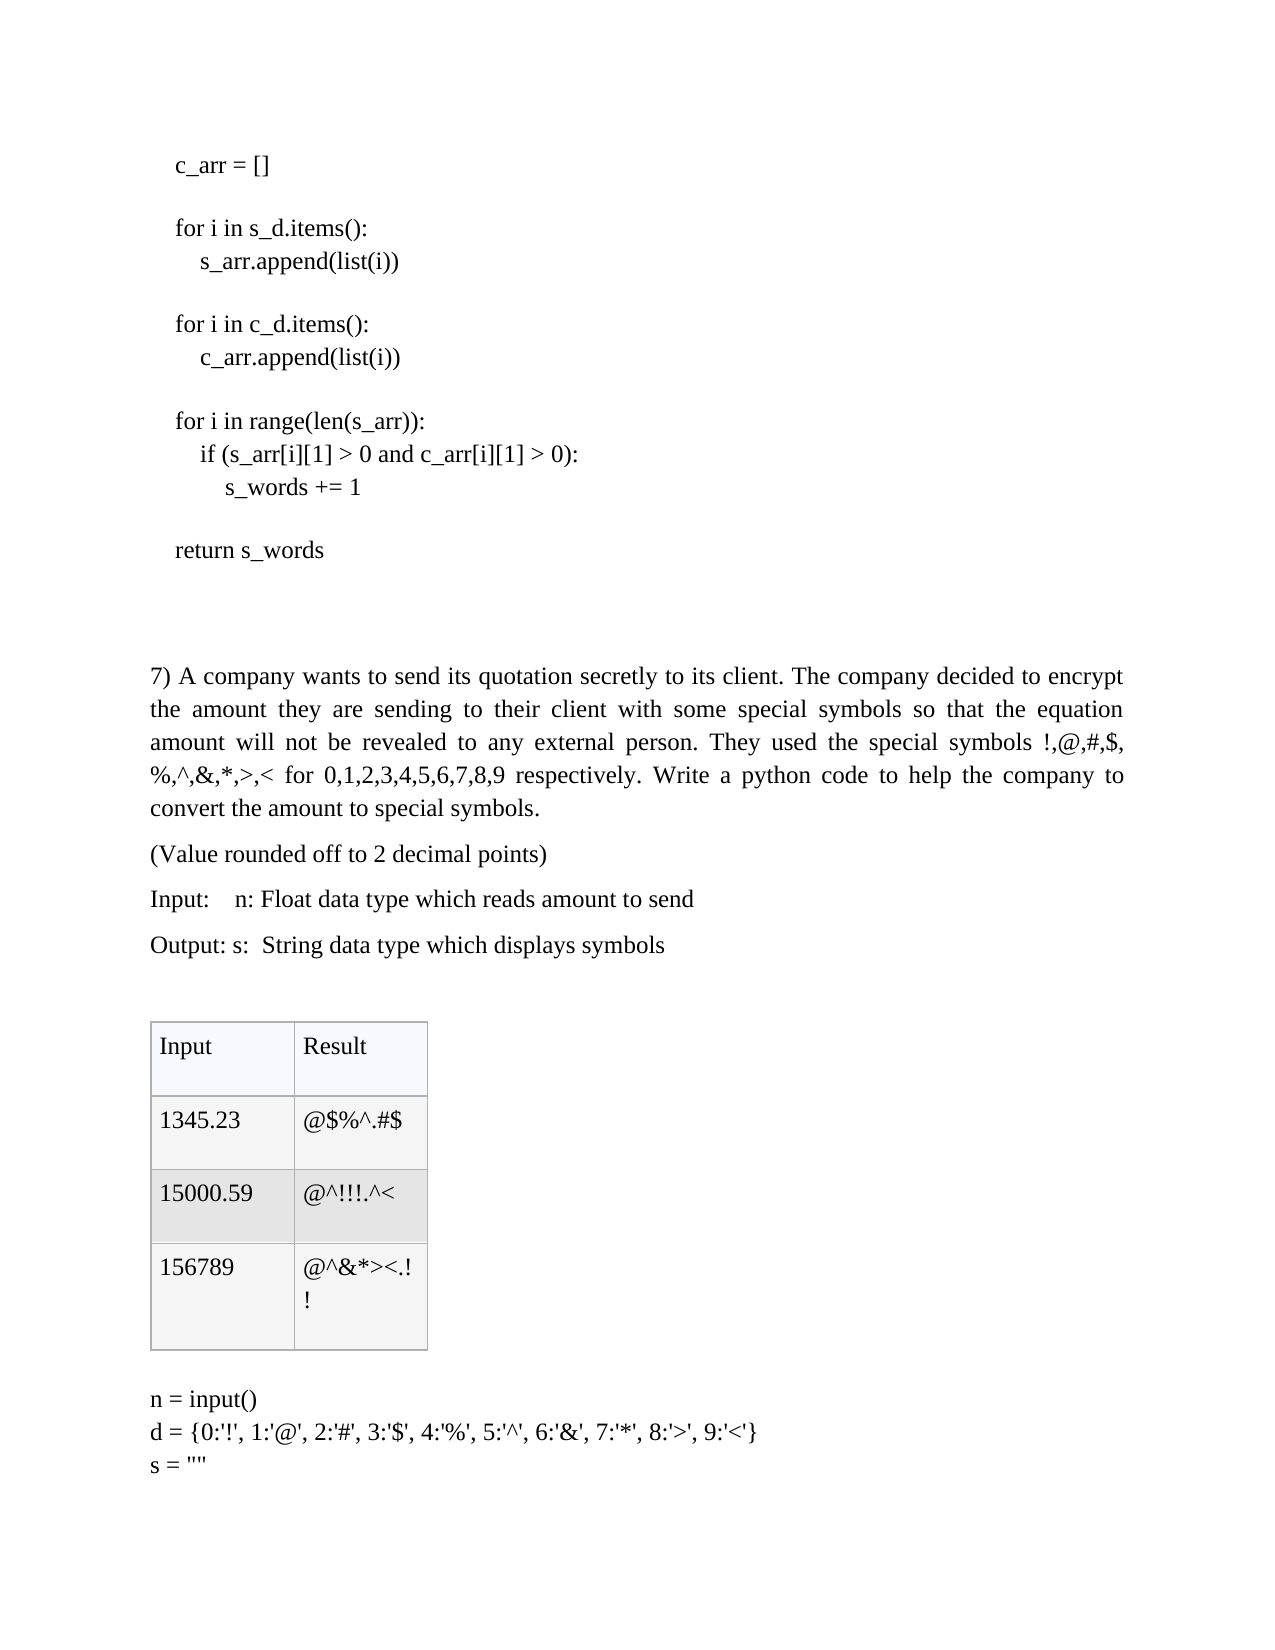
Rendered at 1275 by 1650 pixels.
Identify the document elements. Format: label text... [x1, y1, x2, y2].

text if (s_arr[i][1] > 0 and c_arr[i][1] > 0): [150, 439, 1125, 467]
table_cell @^&*><.!! [295, 1244, 427, 1349]
table_header Input [152, 1023, 294, 1095]
table_cell 1345.23 [152, 1097, 294, 1169]
text return s_words [150, 535, 1125, 564]
text Output: s: String data type which displays symbols [150, 930, 1125, 959]
table_cell 15000.59 [152, 1170, 294, 1242]
text d = {0:'!', 1:'@', 2:'#', 3:'$', 4:'%', 5:'^', 6:'&', 7:'*', 8:'>', 9:'<'} [150, 1417, 1125, 1446]
text s_words += 1 [150, 472, 1125, 501]
table_cell @$%^.#$ [295, 1097, 427, 1169]
table_header Result [295, 1023, 427, 1095]
text for i in range(len(s_arr)): [150, 406, 1125, 434]
text (Value rounded off to 2 decimal points) [150, 839, 1125, 868]
table_cell 156789 [152, 1244, 294, 1349]
text c_arr = [] [150, 150, 1125, 179]
text s = "" [150, 1450, 1125, 1478]
table_cell @^!!!.^< [295, 1170, 427, 1242]
text n = input() [150, 1384, 1125, 1412]
text for i in s_d.items(): [150, 213, 1125, 242]
text 7) A company wants to send its quotation secretly to its client. The company decided to encrypt the amount they are sending to their client with some special symbols so that the equation amount will not be revealed to any external person. They used the special symbols !,@,#,$,%,^,&,*,>,< for 0,1,2,3,4,5,6,7,8,9 respectively. Write a python code to help the company to convert the amount to special symbols. [150, 661, 1125, 822]
text Input: n: Float data type which reads amount to send [150, 884, 1125, 913]
text c_arr.append(list(i)) [150, 342, 1125, 371]
text s_arr.append(list(i)) [150, 246, 1125, 275]
text for i in c_d.items(): [150, 309, 1125, 338]
